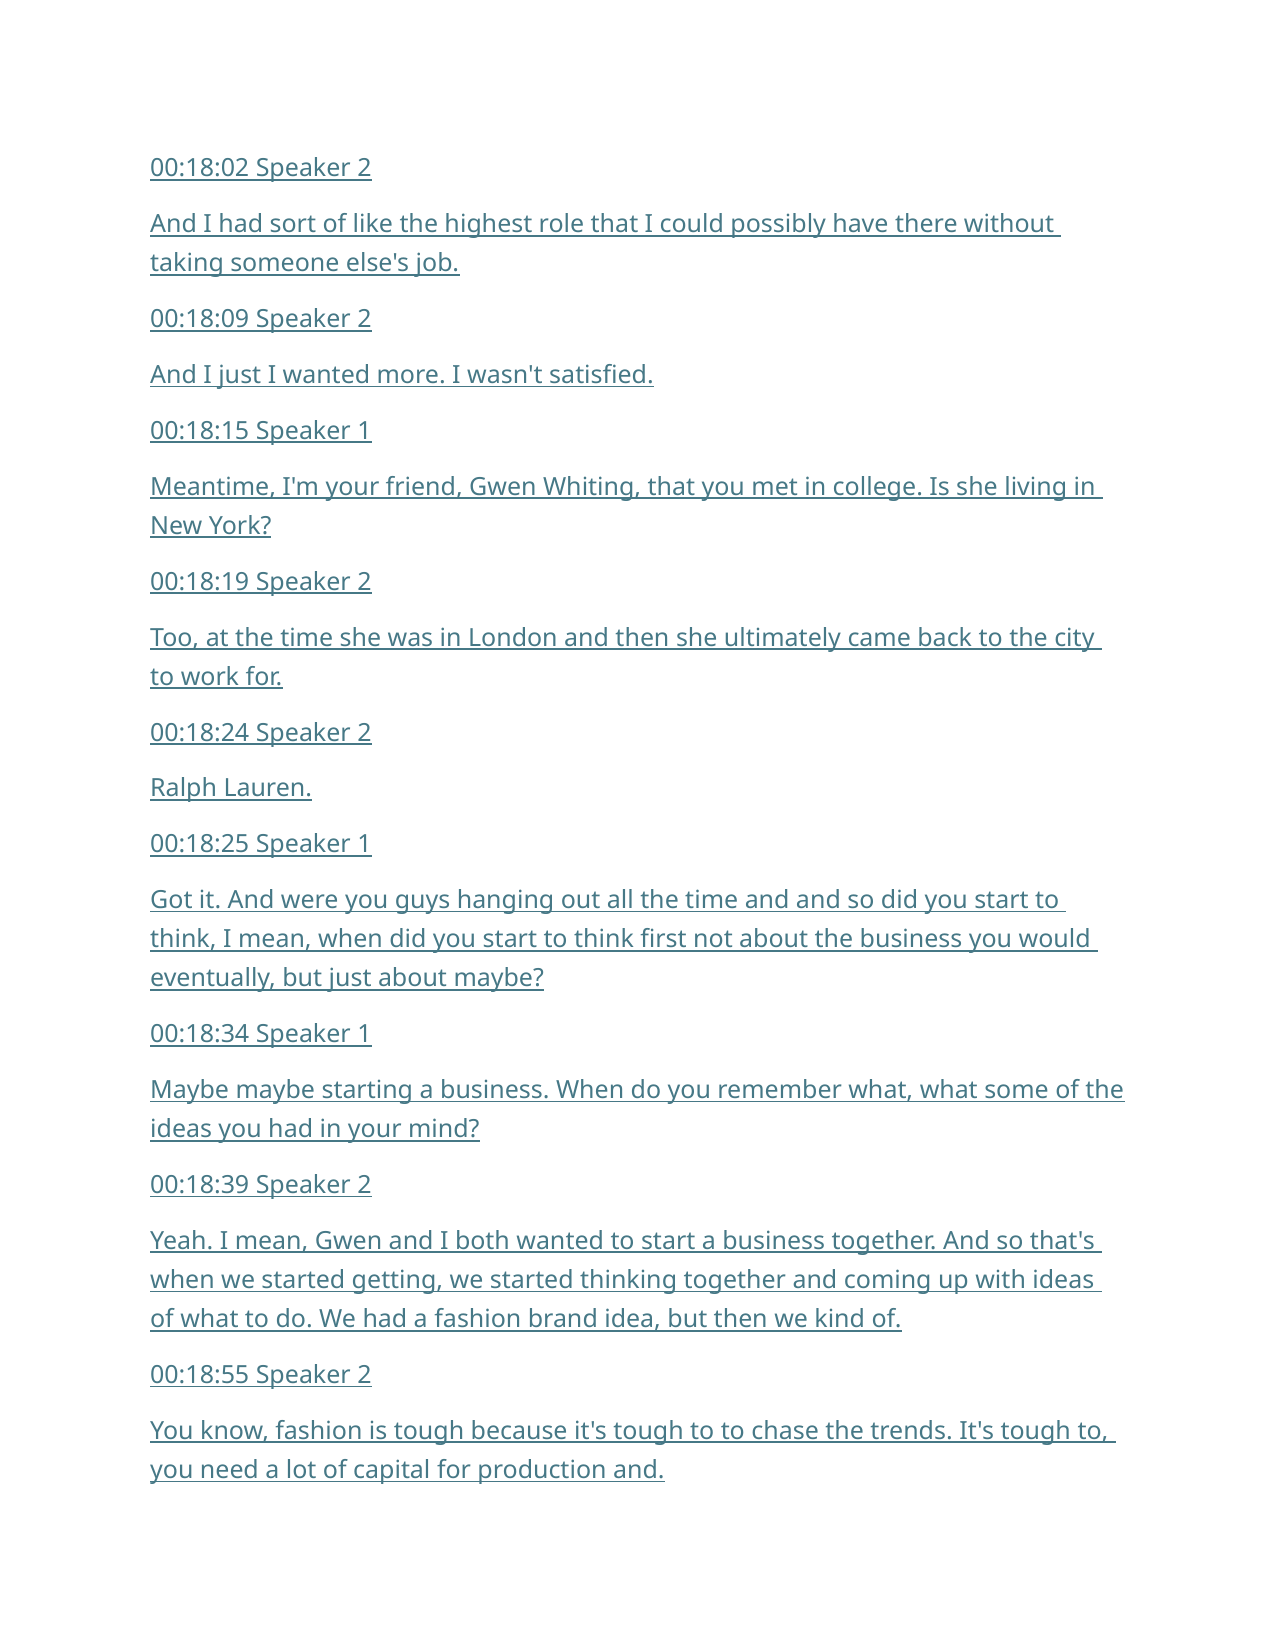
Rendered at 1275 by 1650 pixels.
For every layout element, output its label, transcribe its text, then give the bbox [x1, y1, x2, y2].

text 00:18:55 Speaker 2 [150, 1357, 1125, 1391]
text 00:18:19 Speaker 2 [150, 563, 1125, 597]
text Got it. And were you guys hanging out all the time and and so did you start to think, I mean, when did you start to think first not about the business you would eventually, but just about maybe? [150, 882, 1125, 994]
text You know, fashion is tough because it's tough to to chase the trends. It's tough to, you need a lot of capital for production and. [150, 1412, 1125, 1486]
text Maybe maybe starting a business. When do you remember what, what some of the ideas you had in your mind? [150, 1102, 1125, 1145]
text 00:18:25 Speaker 1 [150, 826, 1125, 860]
text 00:18:34 Speaker 1 [150, 1016, 1125, 1050]
text And I had sort of like the highest role that I could possibly have there without taking someone else's job. [150, 206, 1125, 279]
text Meantime, I'm your friend, Gwen Whiting, that you met in college. Is she living in New York? [150, 468, 1125, 542]
text Too, at the time she was in London and then she ultimately came back to the city to work for. [150, 619, 1125, 692]
text Maybe maybe starting a business. When do you remember what, what some of the ideas you had in your mind? [150, 1072, 1125, 1101]
text 00:18:15 Speaker 1 [150, 412, 1125, 447]
text 00:18:02 Speaker 2 [150, 150, 1125, 184]
text 00:18:09 Speaker 2 [150, 301, 1125, 335]
text 00:18:39 Speaker 2 [150, 1167, 1125, 1201]
text And I just I wanted more. I wasn't satisfied. [150, 357, 1125, 391]
text 00:18:24 Speaker 2 [150, 714, 1125, 748]
text Yeah. I mean, Gwen and I both wanted to start a business together. And so that's when we started getting, we started thinking together and coming up with ideas of what to do. We had a fashion brand idea, but then we kind of. [150, 1222, 1125, 1335]
text Ralph Lauren. [150, 770, 1125, 804]
